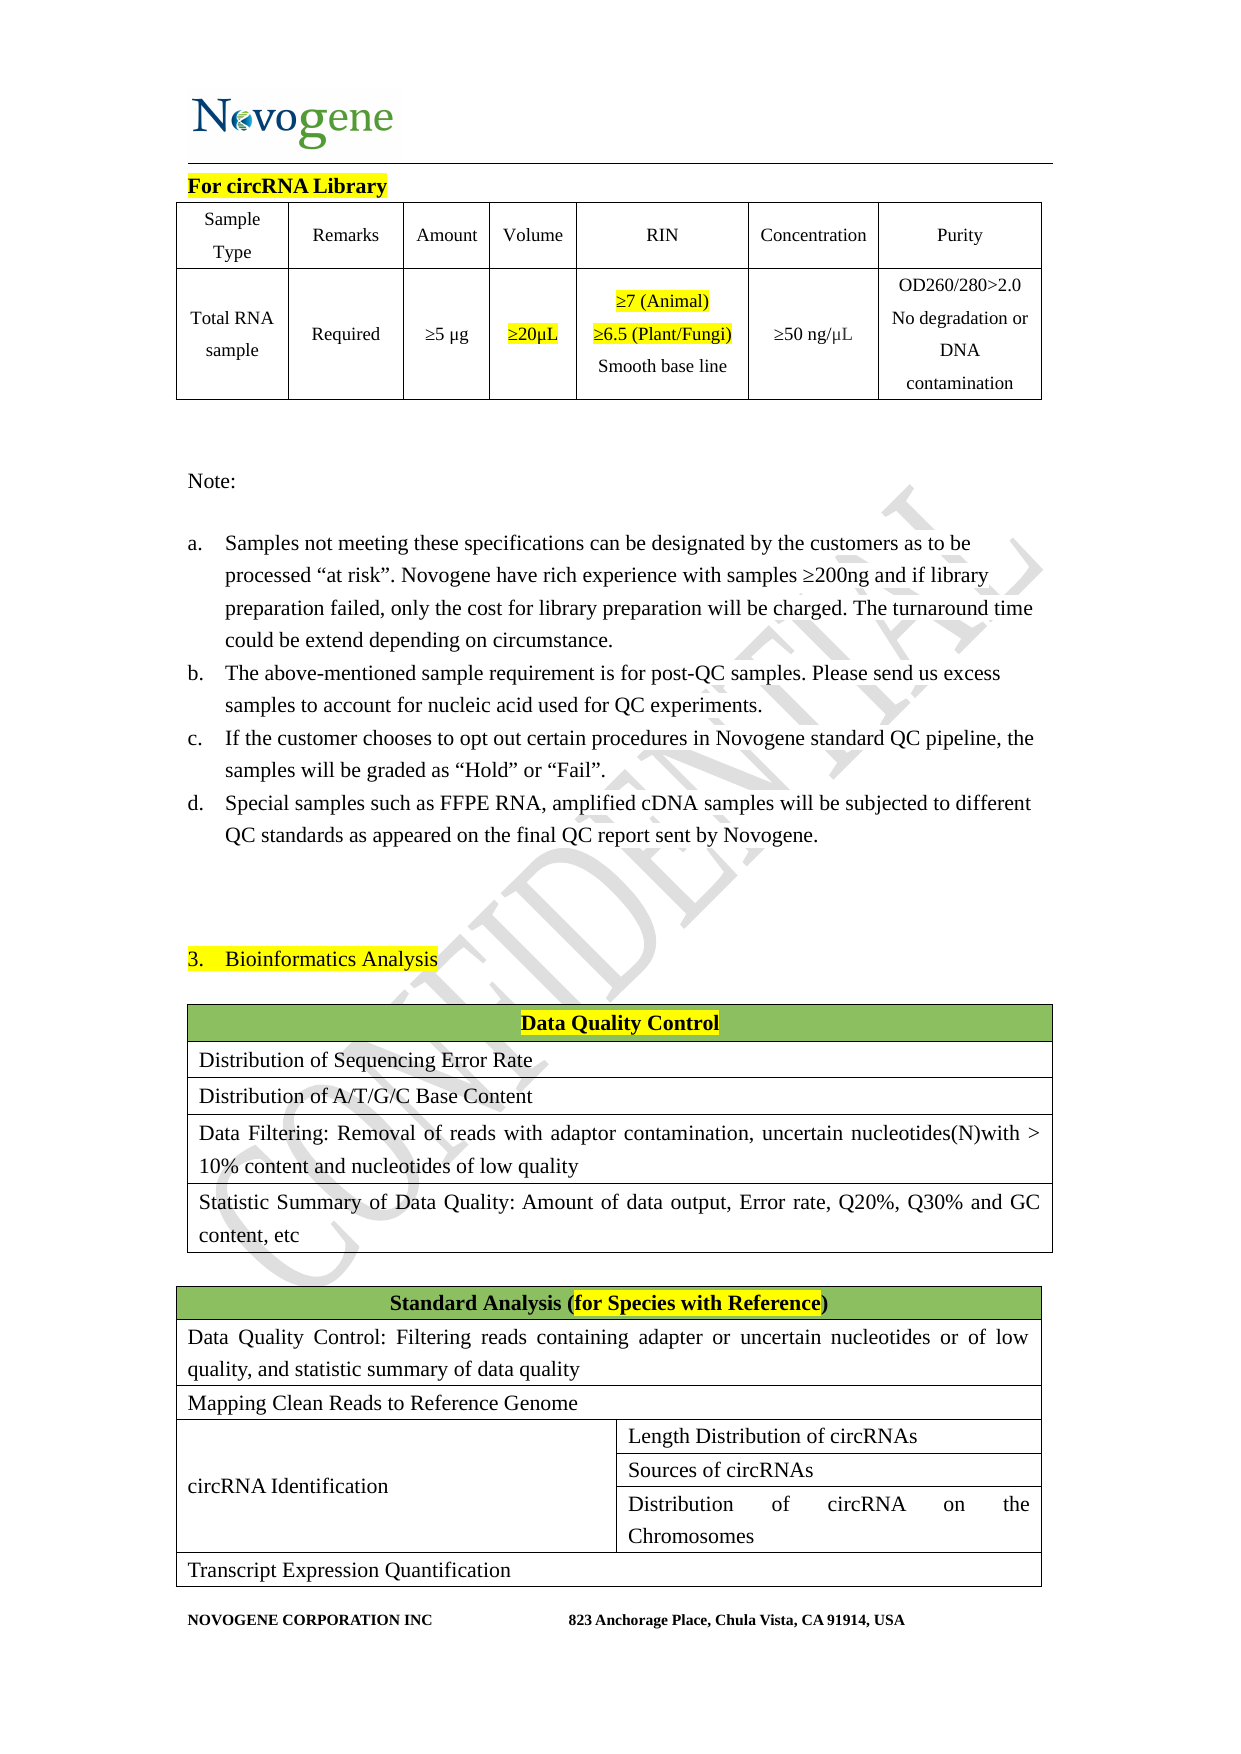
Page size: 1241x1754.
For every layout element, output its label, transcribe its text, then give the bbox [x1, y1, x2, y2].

table_header Data Quality Control [188, 1093, 1052, 1128]
table_header RIN [577, 203, 748, 268]
table_header Amount [404, 203, 489, 268]
table_cell Required [289, 269, 403, 399]
picture [187, 88, 402, 161]
table_cell Length Distribution of circRNAs [617, 1508, 1041, 1540]
text Note: [187, 465, 1053, 497]
table_header Remarks [289, 203, 403, 268]
table_cell ≥20μL [490, 269, 576, 399]
table_header Sample Type [177, 203, 288, 268]
table_header Standard Analysis (for Species with Reference) [177, 1374, 1041, 1407]
table_cell ≥50 ng/μL [749, 269, 878, 399]
table_cell circRNA Identification [177, 1508, 616, 1573]
table_cell Sources of circRNAs [617, 1541, 1041, 1573]
table_cell Distribution of A/T/G/C Base Content [188, 1166, 1052, 1201]
table_cell Mapping Clean Reads to Reference Genome [177, 1474, 1041, 1506]
table_cell Distribution of Sequencing Error Rate [188, 1129, 1052, 1165]
table_cell OD260/280>2.0 No degradation or DNA contamination [879, 269, 1041, 399]
table_cell Total RNA sample [177, 269, 288, 399]
table_cell Statistic Summary of Data Quality: Amount of data output, Error rate, Q20%, Q30% and GC content, etc [188, 1272, 1052, 1340]
table_cell ≥5 μg [404, 269, 489, 399]
list Special samples such as FFPE RNA, amplified cDNA samples will be subjected to different QC standards as appeared on the final QC report sent by Novogene. [187, 874, 1053, 939]
table_header Concentration [749, 203, 878, 268]
list Samples not meeting these specifications can be designated by the customers as to be processed “at risk”. Novogene have rich experience with samples ≥200ng and if library preparation failed, only the cost for library preparation will be charged. The turnaround time could be extend depending on circumstance. [187, 526, 1053, 656]
list If the customer chooses to opt out certain procedures in Novogene standard QC pipeline, the samples will be graded as “Hold” or “Fail”. [187, 780, 1053, 845]
table_cell ≥7 (Animal) ≥6.5 (Plant/Fungi) Smooth base line [577, 269, 748, 399]
list Bioinformatics Analysis [187, 1030, 1053, 1062]
table_cell Data Quality Control: Filtering reads containing adapter or uncertain nucleotides or of low quality, and statistic summary of data quality [177, 1408, 1041, 1473]
table_header Purity [879, 203, 1041, 268]
list The above-mentioned sample requirement is for post-QC samples. Please send us excess samples to account for nucleic acid used for QC experiments. [187, 686, 1053, 751]
table_cell Data Filtering: Removal of reads with adaptor contamination, uncertain nucleotides(N)with > 10% content and nucleotides of low quality [188, 1203, 1052, 1271]
table_header Volume [490, 203, 576, 268]
text For circRNA Library [187, 169, 1053, 202]
